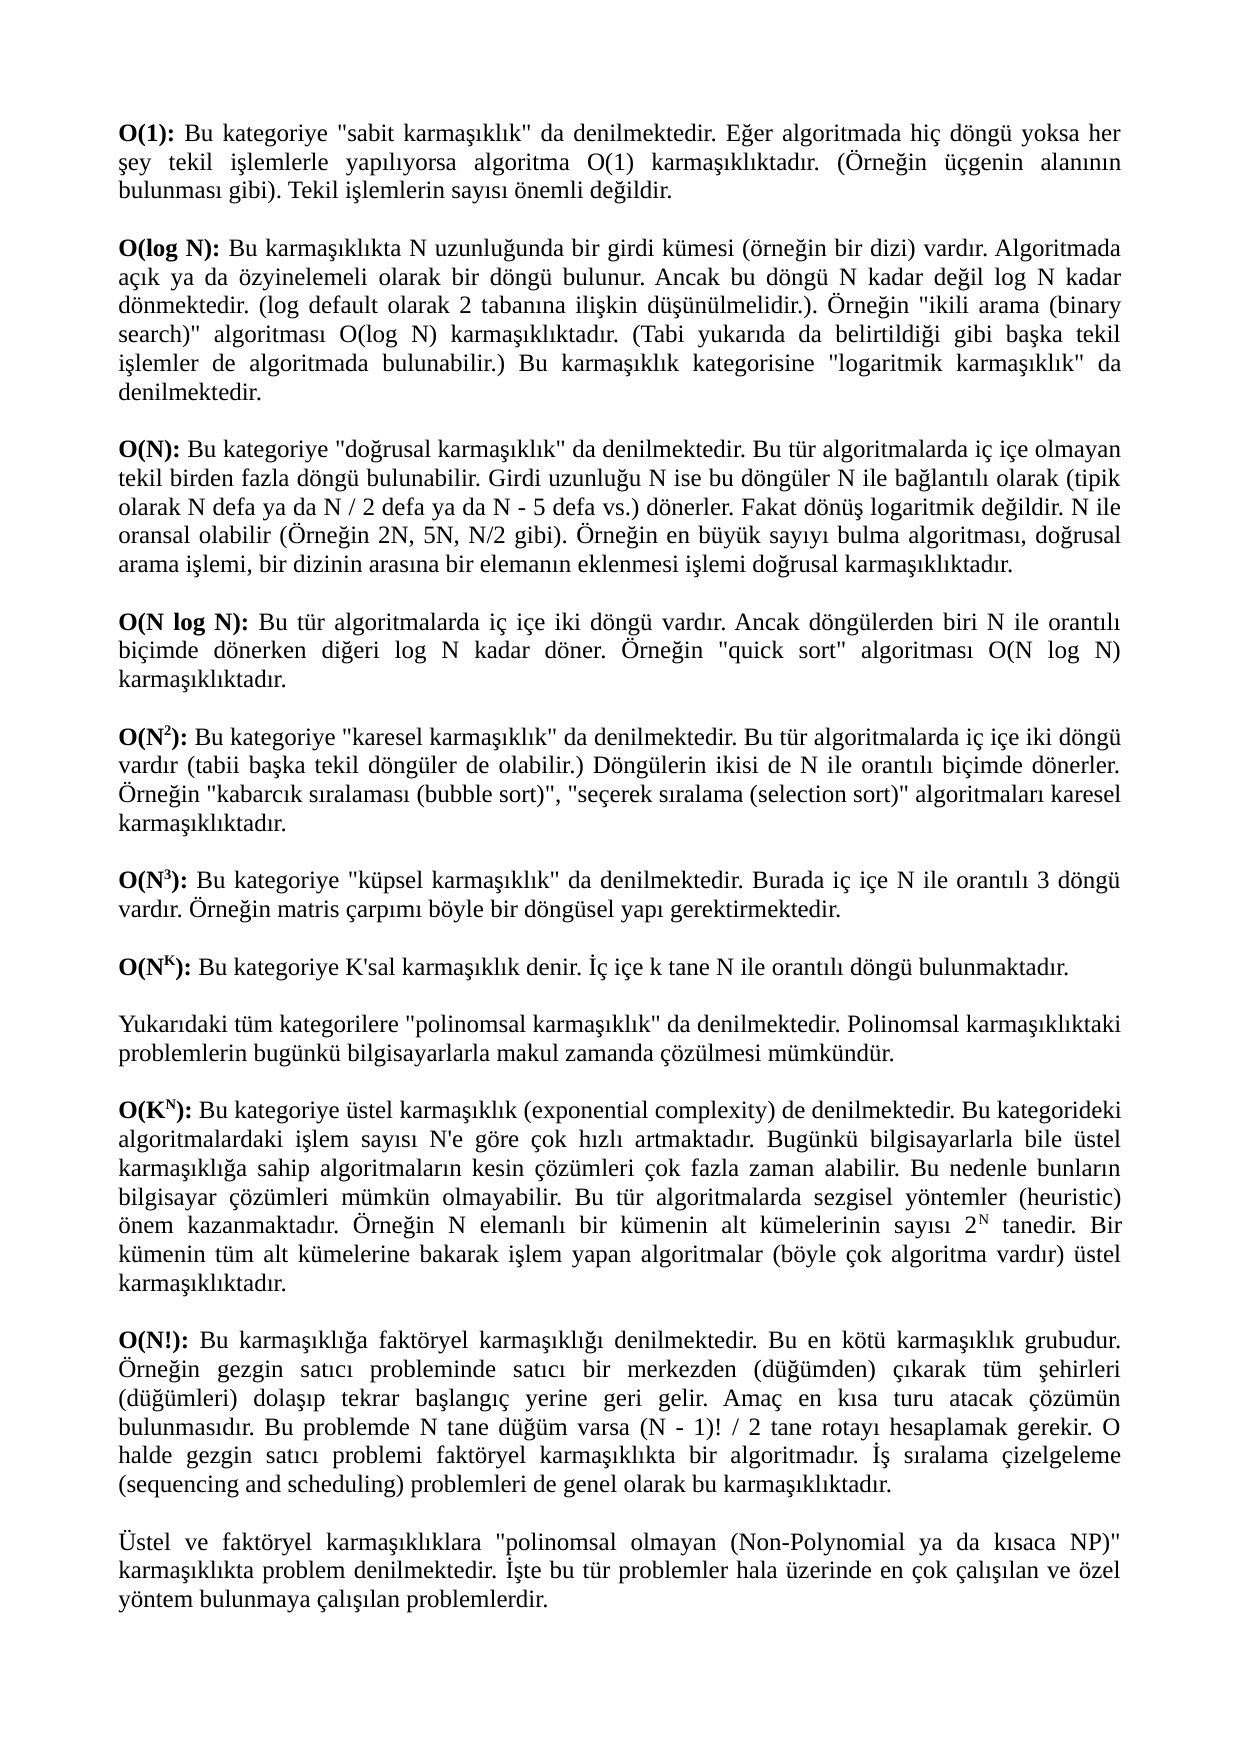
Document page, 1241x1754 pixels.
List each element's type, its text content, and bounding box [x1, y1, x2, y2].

text Üstel ve faktöryel karmaşıklıklara "polinomsal olmayan (Non-Polynomial ya da kısaca NP)" karmaşıklıkta problem denilmektedir. İşte bu tür problemler hala üzerinde en çok çalışılan ve özel yöntem bulunmaya çalışılan problemlerdir. [118, 1527, 1122, 1613]
text O(1): Bu kategoriye "sabit karmaşıklık" da denilmektedir. Eğer algoritmada hiç döngü yoksa her şey tekil işlemlerle yapılıyorsa algoritma O(1) karmaşıklıktadır. (Örneğin üçgenin alanının bulunması gibi). Tekil işlemlerin sayısı önemli değildir. [118, 118, 1122, 204]
text O(N): Bu kategoriye "doğrusal karmaşıklık" da denilmektedir. Bu tür algoritmalarda iç içe olmayan tekil birden fazla döngü bulunabilir. Girdi uzunluğu N ise bu döngüler N ile bağlantılı olarak (tipik olarak N defa ya da N / 2 defa ya da N - 5 defa vs.) dönerler. Fakat dönüş logaritmik değildir. N ile oransal olabilir (Örneğin 2N, 5N, N/2 gibi). Örneğin en büyük sayıyı bulma algoritması, doğrusal arama işlemi, bir dizinin arasına bir elemanın eklenmesi işlemi doğrusal karmaşıklıktadır. [118, 434, 1122, 578]
text Yukarıdaki tüm kategorilere "polinomsal karmaşıklık" da denilmektedir. Polinomsal karmaşıklıktaki problemlerin bugünkü bilgisayarlarla makul zamanda çözülmesi mümkündür. [118, 1009, 1122, 1067]
text O(N!): Bu karmaşıklığa faktöryel karmaşıklığı denilmektedir. Bu en kötü karmaşıklık grubudur. Örneğin gezgin satıcı probleminde satıcı bir merkezden (düğümden) çıkarak tüm şehirleri (düğümleri) dolaşıp tekrar başlangıç yerine geri gelir. Amaç en kısa turu atacak çözümün bulunmasıdır. Bu problemde N tane düğüm varsa (N - 1)! / 2 tane rotayı hesaplamak gerekir. O halde gezgin satıcı problemi faktöryel karmaşıklıkta bir algoritmadır. İş sıralama çizelgeleme (sequencing and scheduling) problemleri de genel olarak bu karmaşıklıktadır. [118, 1326, 1122, 1498]
text O(log N): Bu karmaşıklıkta N uzunluğunda bir girdi kümesi (örneğin bir dizi) vardır. Algoritmada açık ya da özyinelemeli olarak bir döngü bulunur. Ancak bu döngü N kadar değil log N kadar dönmektedir. (log default olarak 2 tabanına ilişkin düşünülmelidir.). Örneğin "ikili arama (binary search)" algoritması O(log N) karmaşıklıktadır. (Tabi yukarıda da belirtildiği gibi başka tekil işlemler de algoritmada bulunabilir.) Bu karmaşıklık kategorisine "logaritmik karmaşıklık" da denilmektedir. [118, 233, 1122, 406]
text O(N2): Bu kategoriye "karesel karmaşıklık" da denilmektedir. Bu tür algoritmalarda iç içe iki döngü vardır (tabii başka tekil döngüler de olabilir.) Döngülerin ikisi de N ile orantılı biçimde dönerler. Örneğin "kabarcık sıralaması (bubble sort)", "seçerek sıralama (selection sort)" algoritmaları karesel karmaşıklıktadır. [118, 722, 1122, 837]
text O(NK): Bu kategoriye K'sal karmaşıklık denir. İç içe k tane N ile orantılı döngü bulunmaktadır. [118, 952, 1122, 981]
text O(N log N): Bu tür algoritmalarda iç içe iki döngü vardır. Ancak döngülerden biri N ile orantılı biçimde dönerken diğeri log N kadar döner. Örneğin "quick sort" algoritması O(N log N) karmaşıklıktadır. [118, 607, 1122, 693]
text O(KN): Bu kategoriye üstel karmaşıklık (exponential complexity) de denilmektedir. Bu kategorideki algoritmalardaki işlem sayısı N'e göre çok hızlı artmaktadır. Bugünkü bilgisayarlarla bile üstel karmaşıklığa sahip algoritmaların kesin çözümleri çok fazla zaman alabilir. Bu nedenle bunların bilgisayar çözümleri mümkün olmayabilir. Bu tür algoritmalarda sezgisel yöntemler (heuristic) önem kazanmaktadır. Örneğin N elemanlı bir kümenin alt kümelerinin sayısı 2N tanedir. Bir kümenin tüm alt kümelerine bakarak işlem yapan algoritmalar (böyle çok algoritma vardır) üstel karmaşıklıktadır. [118, 1096, 1122, 1297]
text O(N3): Bu kategoriye "küpsel karmaşıklık" da denilmektedir. Burada iç içe N ile orantılı 3 döngü vardır. Örneğin matris çarpımı böyle bir döngüsel yapı gerektirmektedir. [118, 866, 1122, 923]
